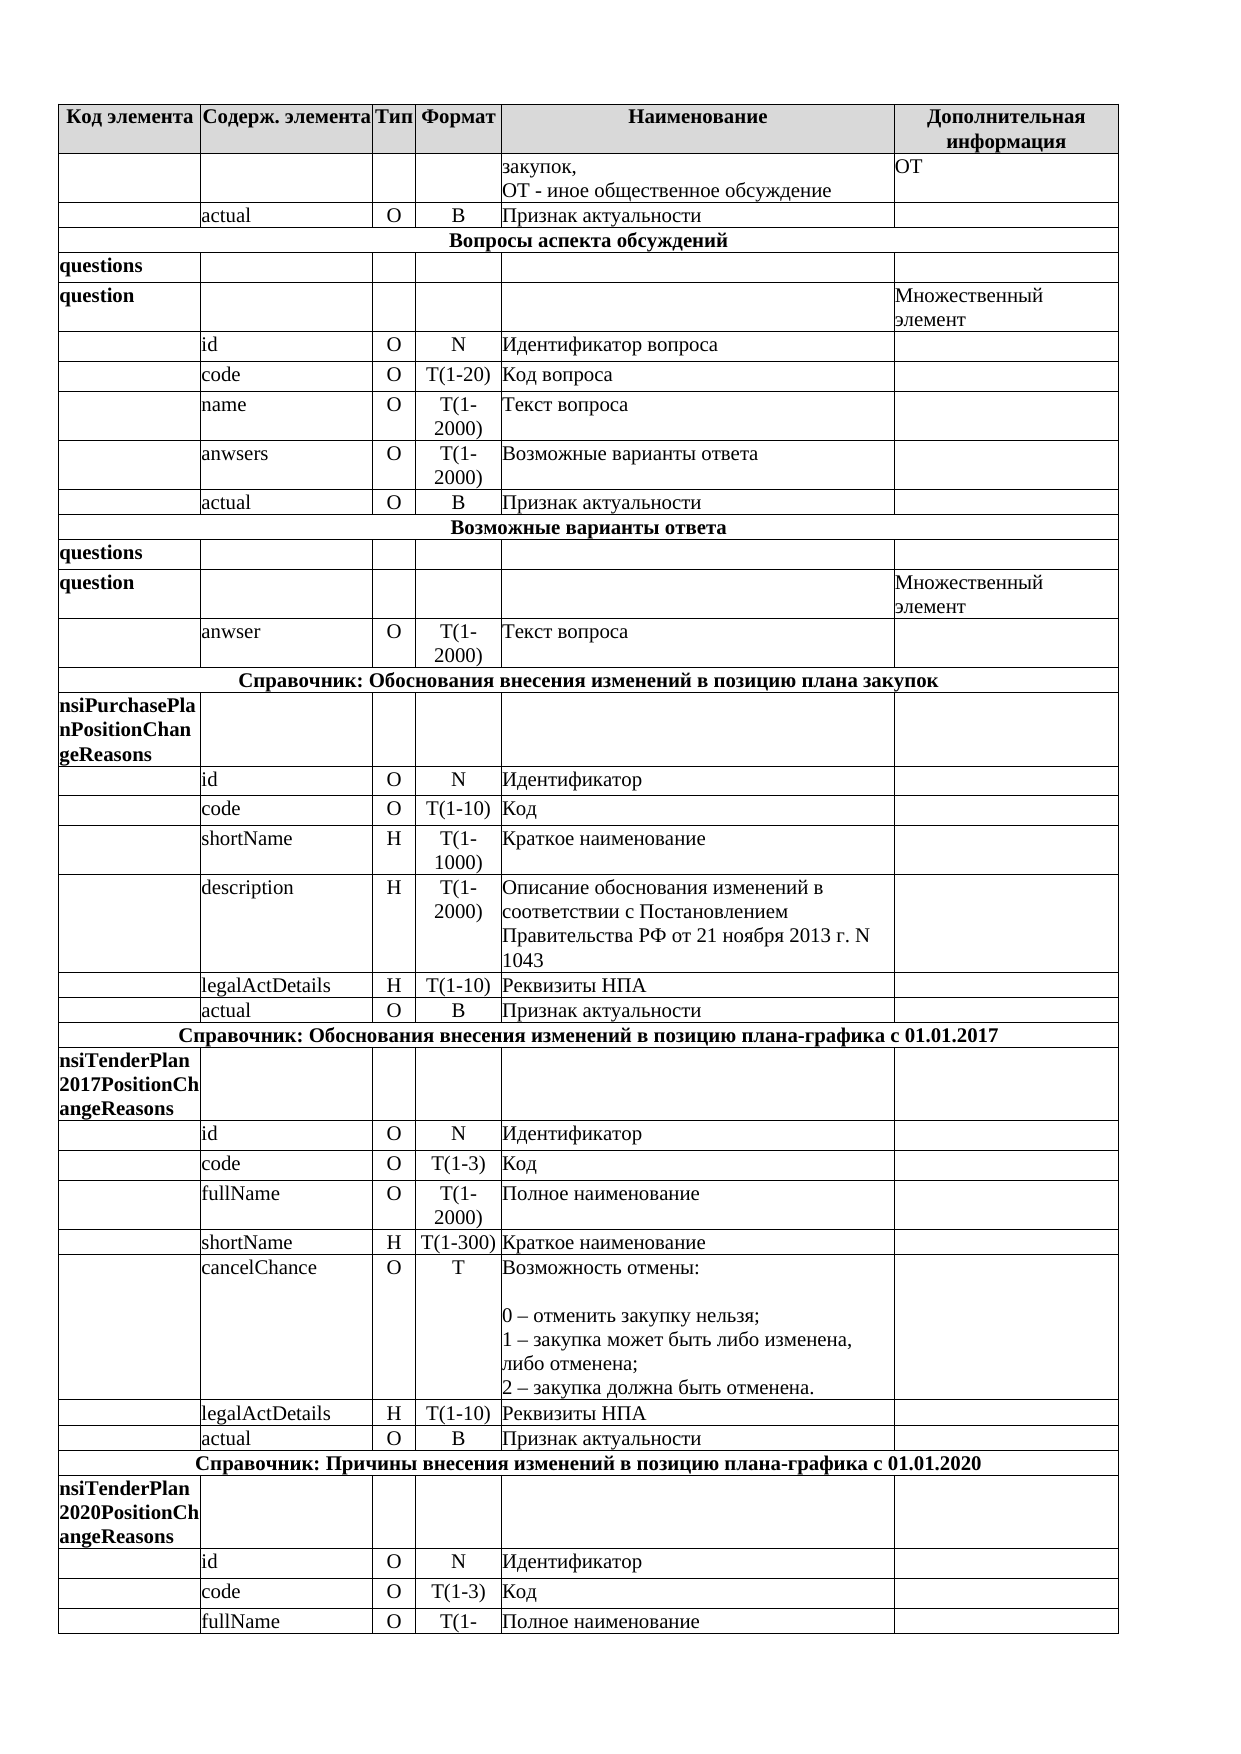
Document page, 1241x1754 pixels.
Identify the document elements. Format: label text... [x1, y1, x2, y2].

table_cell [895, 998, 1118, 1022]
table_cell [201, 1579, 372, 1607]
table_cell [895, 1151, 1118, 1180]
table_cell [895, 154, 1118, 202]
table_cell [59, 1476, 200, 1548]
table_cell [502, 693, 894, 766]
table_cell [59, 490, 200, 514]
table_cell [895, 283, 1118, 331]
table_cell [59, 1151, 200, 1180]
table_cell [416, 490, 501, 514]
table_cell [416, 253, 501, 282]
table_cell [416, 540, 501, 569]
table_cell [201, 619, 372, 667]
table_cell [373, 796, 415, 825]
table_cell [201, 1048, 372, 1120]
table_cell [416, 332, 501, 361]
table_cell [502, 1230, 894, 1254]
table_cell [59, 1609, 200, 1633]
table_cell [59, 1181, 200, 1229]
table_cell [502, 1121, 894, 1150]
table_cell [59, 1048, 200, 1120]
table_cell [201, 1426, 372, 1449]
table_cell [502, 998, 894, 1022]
table_header Формат [416, 105, 501, 153]
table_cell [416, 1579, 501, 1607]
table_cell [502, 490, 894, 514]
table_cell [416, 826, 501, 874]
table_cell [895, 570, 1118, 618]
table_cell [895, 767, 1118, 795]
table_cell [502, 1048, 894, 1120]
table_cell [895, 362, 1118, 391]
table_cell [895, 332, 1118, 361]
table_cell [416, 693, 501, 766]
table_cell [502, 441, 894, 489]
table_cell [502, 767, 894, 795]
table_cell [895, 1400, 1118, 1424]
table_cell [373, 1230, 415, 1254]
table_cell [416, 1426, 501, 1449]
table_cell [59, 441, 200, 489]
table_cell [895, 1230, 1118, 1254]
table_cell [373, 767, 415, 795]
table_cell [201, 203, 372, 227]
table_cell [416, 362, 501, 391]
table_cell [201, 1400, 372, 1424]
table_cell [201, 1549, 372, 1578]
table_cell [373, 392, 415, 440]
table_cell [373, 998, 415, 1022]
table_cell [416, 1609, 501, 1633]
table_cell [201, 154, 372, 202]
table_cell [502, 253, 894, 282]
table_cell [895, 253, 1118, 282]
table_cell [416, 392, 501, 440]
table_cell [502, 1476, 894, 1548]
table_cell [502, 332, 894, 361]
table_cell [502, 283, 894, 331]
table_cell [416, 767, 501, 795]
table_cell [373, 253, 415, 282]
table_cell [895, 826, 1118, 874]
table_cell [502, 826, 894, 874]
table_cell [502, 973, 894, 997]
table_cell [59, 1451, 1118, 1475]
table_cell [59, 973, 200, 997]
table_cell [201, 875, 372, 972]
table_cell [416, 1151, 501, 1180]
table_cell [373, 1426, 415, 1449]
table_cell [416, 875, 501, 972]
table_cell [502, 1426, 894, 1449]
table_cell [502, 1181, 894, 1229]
table_header Тип [373, 105, 415, 153]
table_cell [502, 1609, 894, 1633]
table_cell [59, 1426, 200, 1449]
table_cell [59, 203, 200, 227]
table_header Код элемента [59, 105, 200, 153]
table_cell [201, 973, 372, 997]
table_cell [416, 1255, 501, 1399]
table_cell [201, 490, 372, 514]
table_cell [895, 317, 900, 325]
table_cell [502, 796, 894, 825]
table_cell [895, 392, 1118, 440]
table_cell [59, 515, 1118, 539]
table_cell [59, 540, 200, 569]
table_header Содерж. элемента [201, 105, 372, 153]
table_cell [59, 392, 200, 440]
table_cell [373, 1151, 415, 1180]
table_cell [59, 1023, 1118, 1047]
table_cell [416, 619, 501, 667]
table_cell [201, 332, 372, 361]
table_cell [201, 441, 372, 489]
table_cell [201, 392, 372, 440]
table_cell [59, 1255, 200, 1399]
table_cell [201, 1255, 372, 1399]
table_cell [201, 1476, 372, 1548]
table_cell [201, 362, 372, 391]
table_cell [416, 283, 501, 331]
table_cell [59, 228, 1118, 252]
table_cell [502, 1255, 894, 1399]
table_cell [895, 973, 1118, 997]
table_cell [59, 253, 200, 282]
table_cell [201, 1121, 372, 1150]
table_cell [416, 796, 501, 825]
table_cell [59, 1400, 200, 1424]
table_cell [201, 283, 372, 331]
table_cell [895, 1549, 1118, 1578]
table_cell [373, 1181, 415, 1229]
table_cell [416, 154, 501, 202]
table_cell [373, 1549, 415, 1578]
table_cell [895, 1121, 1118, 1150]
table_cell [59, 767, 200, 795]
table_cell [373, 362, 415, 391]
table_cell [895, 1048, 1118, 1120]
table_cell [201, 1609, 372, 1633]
table_header Дополнительная информация [895, 105, 1118, 153]
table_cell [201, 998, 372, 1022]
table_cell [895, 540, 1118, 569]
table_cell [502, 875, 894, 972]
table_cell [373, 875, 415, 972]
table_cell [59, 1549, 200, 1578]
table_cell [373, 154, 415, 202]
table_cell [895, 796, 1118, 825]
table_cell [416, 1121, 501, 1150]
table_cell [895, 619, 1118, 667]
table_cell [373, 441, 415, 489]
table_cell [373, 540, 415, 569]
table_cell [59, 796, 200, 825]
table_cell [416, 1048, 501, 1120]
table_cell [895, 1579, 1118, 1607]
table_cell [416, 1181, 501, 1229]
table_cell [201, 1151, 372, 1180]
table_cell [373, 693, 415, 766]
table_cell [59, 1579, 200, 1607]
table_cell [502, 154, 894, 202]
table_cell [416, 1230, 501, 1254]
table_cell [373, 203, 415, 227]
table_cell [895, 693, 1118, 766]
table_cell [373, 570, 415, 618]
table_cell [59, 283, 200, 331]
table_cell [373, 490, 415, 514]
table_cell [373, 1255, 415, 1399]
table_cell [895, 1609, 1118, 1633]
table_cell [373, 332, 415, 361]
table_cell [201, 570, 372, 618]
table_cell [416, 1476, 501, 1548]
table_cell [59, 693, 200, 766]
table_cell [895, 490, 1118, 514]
table_header Наименование [502, 105, 894, 153]
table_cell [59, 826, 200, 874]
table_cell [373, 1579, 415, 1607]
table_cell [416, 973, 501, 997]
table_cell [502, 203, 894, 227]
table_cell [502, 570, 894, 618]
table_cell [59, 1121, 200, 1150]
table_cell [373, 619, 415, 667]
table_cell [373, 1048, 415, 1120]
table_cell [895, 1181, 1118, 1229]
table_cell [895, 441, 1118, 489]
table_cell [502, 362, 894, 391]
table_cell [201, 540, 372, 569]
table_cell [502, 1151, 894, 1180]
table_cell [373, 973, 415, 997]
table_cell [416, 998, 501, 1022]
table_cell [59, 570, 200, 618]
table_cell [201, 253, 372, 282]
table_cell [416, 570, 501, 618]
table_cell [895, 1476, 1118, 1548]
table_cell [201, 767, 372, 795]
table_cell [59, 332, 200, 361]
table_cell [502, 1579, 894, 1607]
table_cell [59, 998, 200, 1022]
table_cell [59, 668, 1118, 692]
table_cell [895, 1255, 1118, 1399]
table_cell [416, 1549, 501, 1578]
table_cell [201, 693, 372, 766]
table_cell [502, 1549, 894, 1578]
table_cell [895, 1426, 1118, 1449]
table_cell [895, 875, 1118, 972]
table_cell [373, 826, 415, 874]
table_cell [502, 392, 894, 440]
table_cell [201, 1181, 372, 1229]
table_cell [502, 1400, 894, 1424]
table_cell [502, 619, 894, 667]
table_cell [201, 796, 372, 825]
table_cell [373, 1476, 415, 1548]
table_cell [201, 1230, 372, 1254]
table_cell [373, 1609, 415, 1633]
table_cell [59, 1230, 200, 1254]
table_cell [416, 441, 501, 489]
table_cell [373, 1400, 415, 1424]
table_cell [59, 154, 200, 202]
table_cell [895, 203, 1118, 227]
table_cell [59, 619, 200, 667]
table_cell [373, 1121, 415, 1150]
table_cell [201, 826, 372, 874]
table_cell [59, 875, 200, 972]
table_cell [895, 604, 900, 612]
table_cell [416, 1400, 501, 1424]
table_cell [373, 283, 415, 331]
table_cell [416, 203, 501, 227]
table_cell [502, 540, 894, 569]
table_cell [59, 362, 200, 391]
